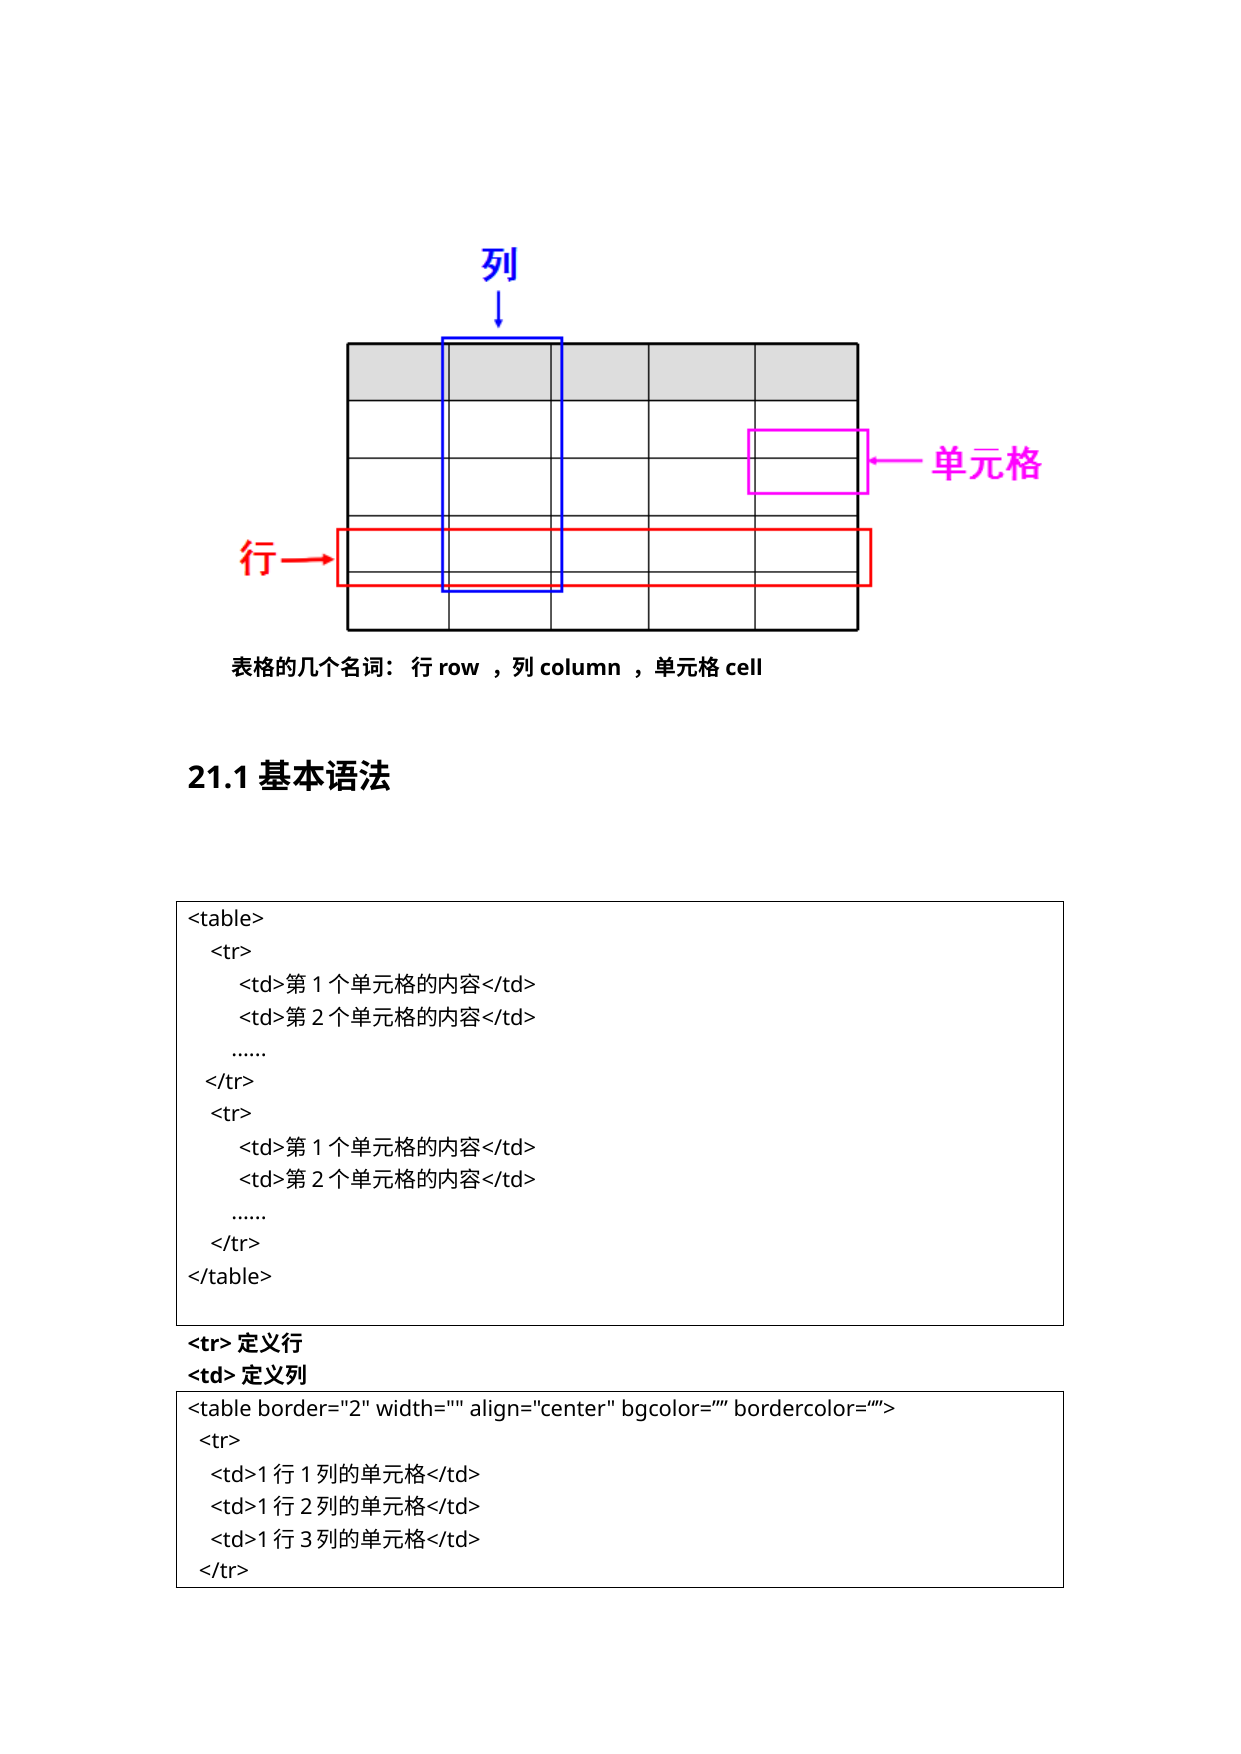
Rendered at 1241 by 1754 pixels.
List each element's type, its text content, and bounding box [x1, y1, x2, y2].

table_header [177, 1392, 1063, 1587]
table_header <table> <tr> <td>第1个单元格的内容</td> <td>第2个单元格的内容</td> ...... </tr> <tr> <td>第1个单元格的内容</td> <td>第2个单元格的内容</td> ...... </tr> </table> [177, 902, 1063, 1324]
text <tr> 定义行 [187, 1326, 1053, 1358]
subtitle 21.1 基本语法 [187, 742, 1053, 807]
text 表格的几个名词： 行 row ，列 column ，单元格 cell [187, 649, 1053, 682]
picture [187, 162, 1052, 642]
text <td> 定义列 [187, 1358, 1053, 1391]
